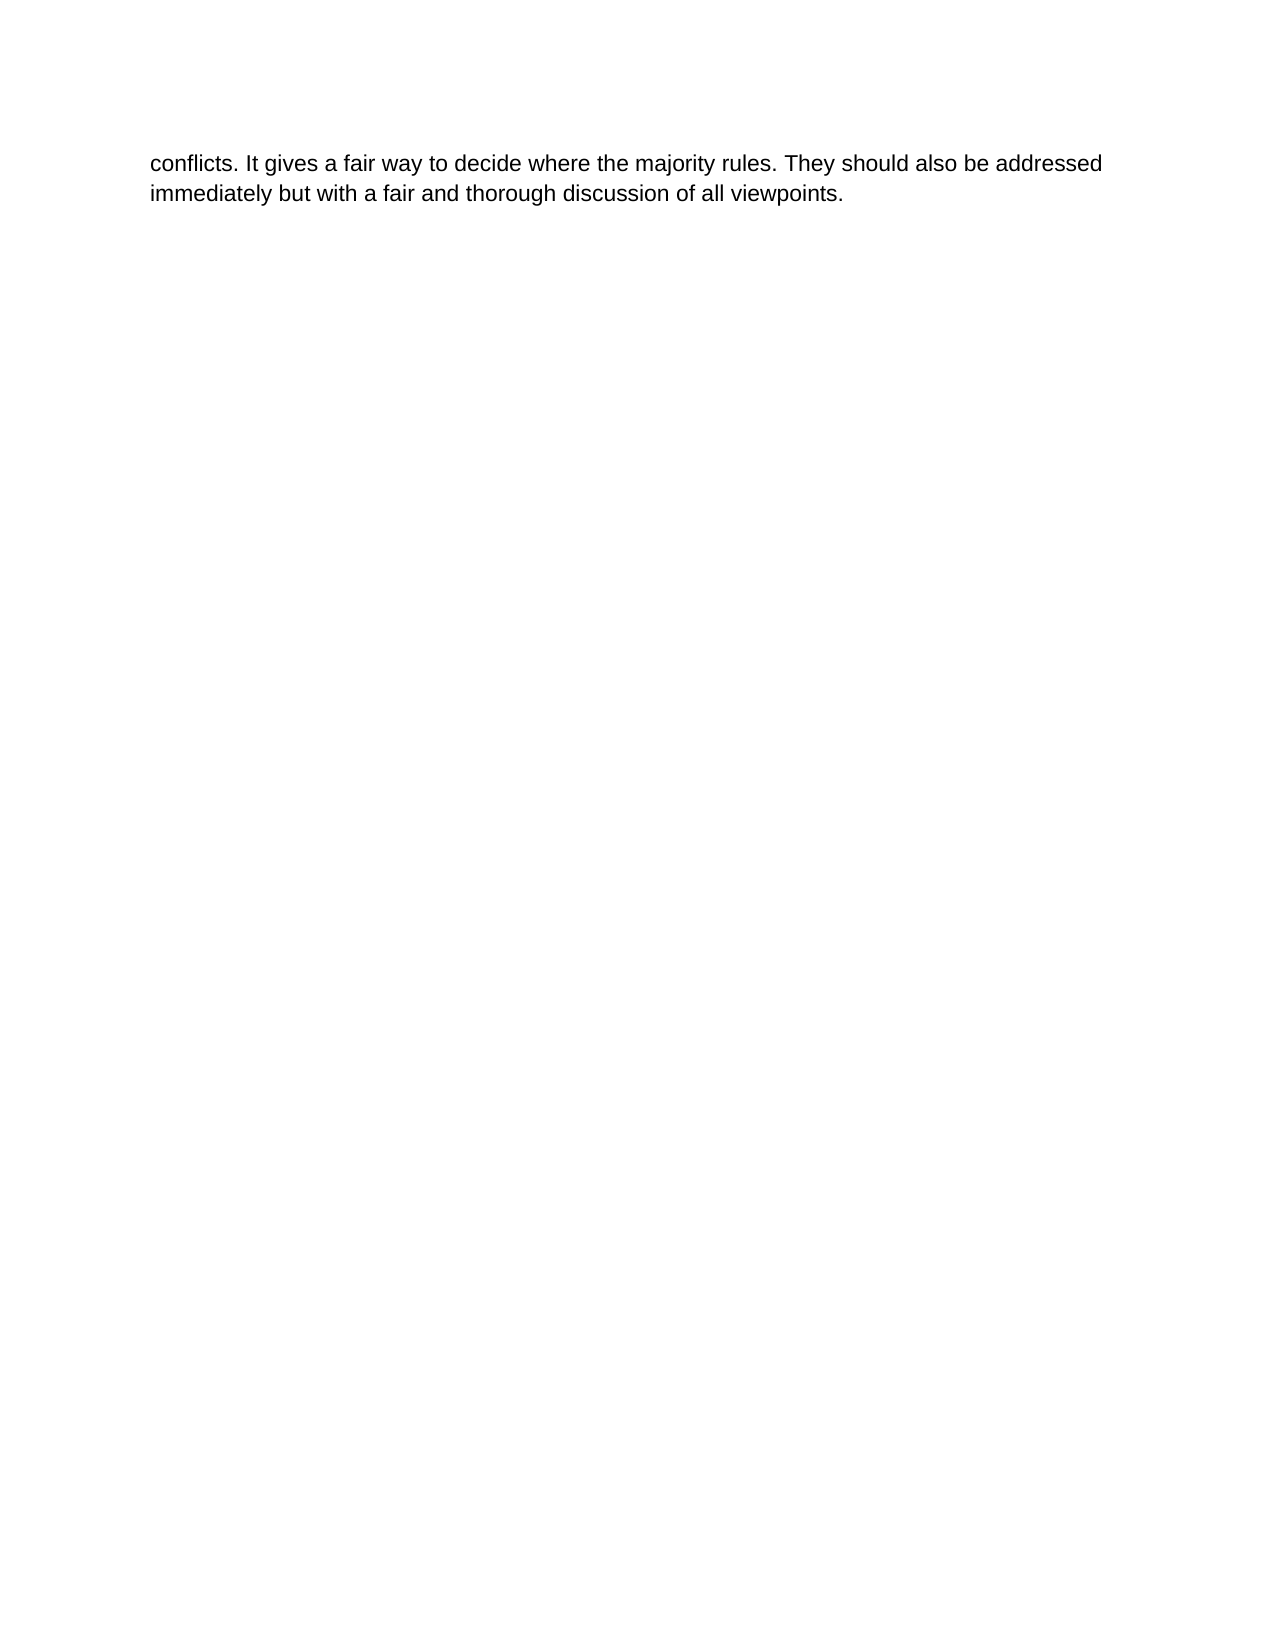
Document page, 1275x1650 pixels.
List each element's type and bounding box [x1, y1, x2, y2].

text [150, 150, 1125, 207]
